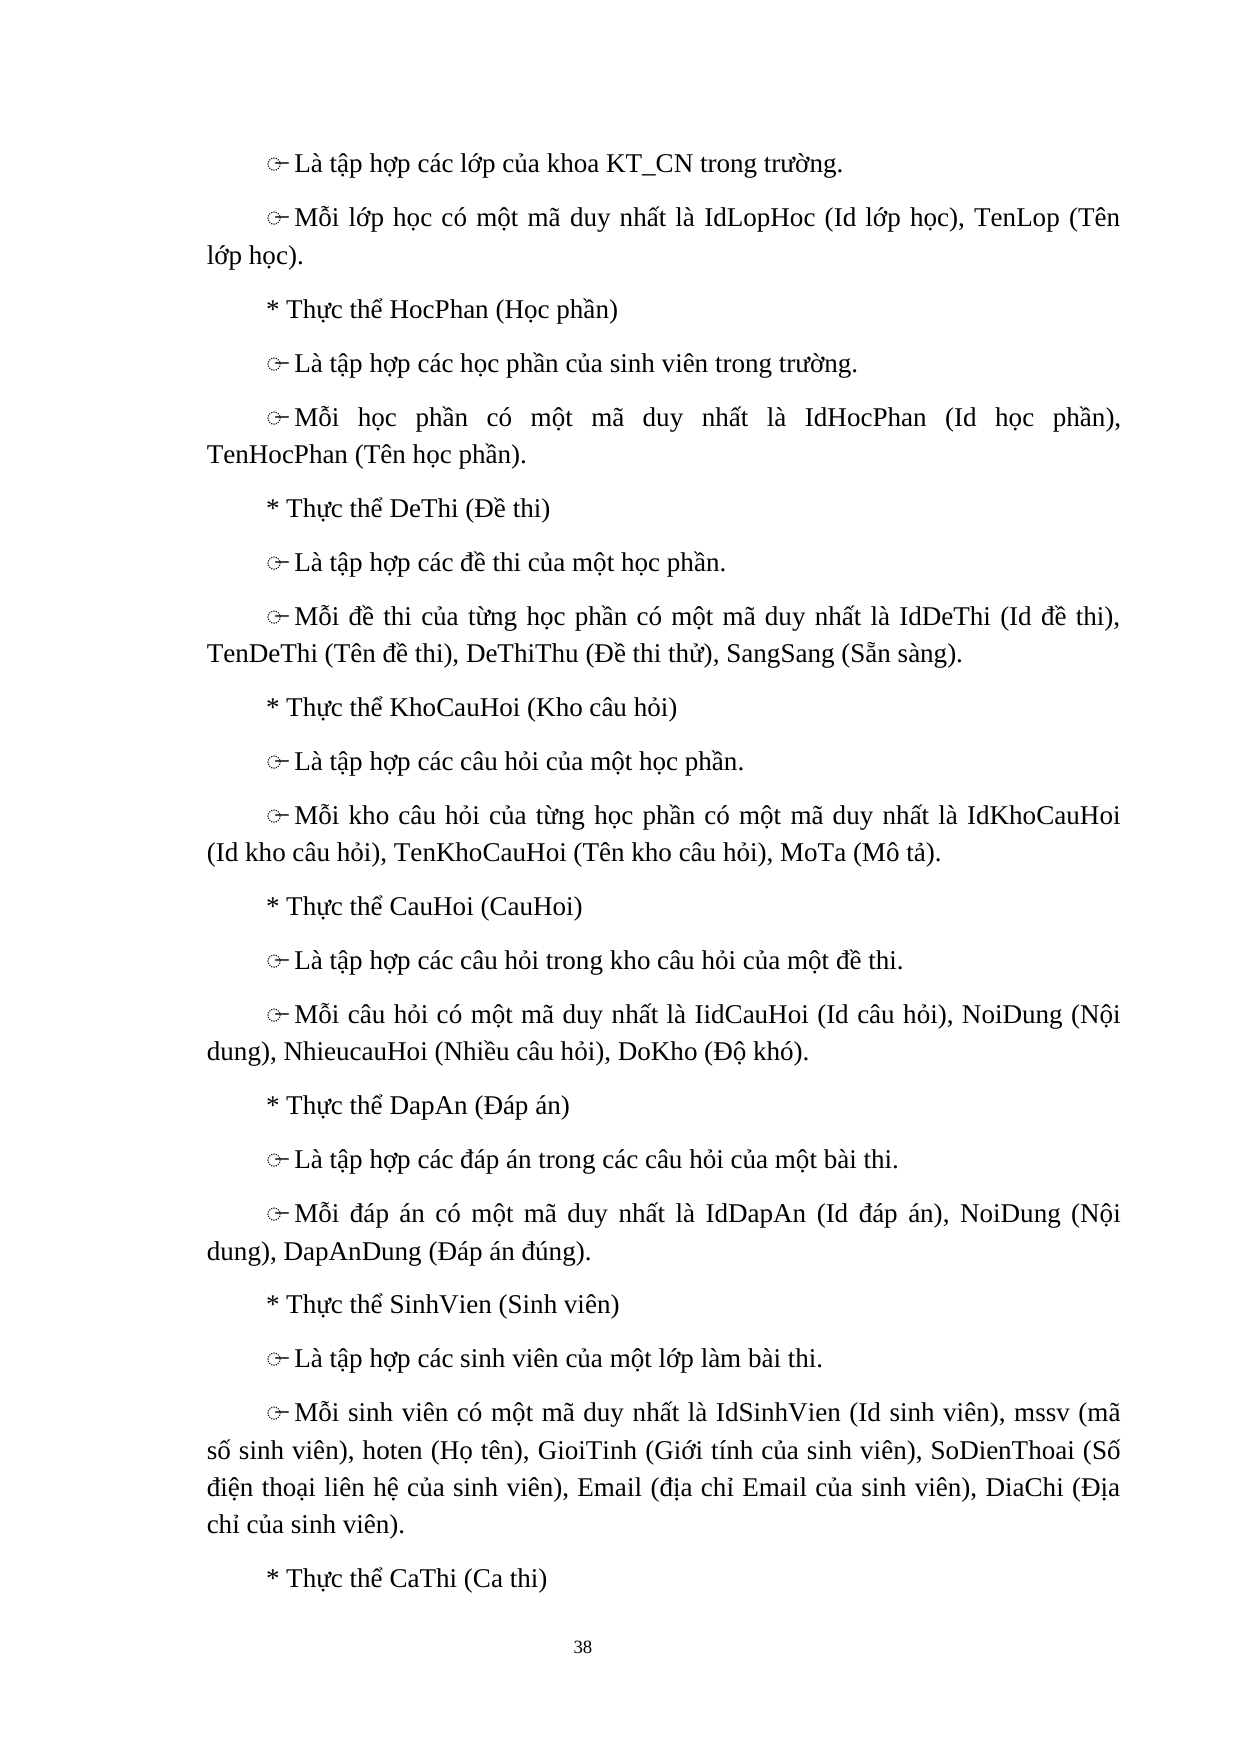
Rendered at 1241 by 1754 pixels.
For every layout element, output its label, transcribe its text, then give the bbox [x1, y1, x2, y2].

list Mỗi đề thi của từng học phần có một mã duy nhất là IdDeThi (Id đề thi), TenDeThi (Tên đề thi), DeThiThu (Đề thi thử), SangSang (Sẵn sàng). [207, 600, 1122, 668]
list Mỗi kho câu hỏi của từng học phần có một mã duy nhất là IdKhoCauHoi (Id kho câu hỏi), TenKhoCauHoi (Tên kho câu hỏi), MoTa (Mô tả). [207, 799, 1122, 867]
list Là tập hợp các câu hỏi trong kho câu hỏi của một đề thi. [207, 944, 1122, 975]
text * Thực thể CaThi (Ca thi) [266, 1562, 1122, 1593]
text * Thực thể CauHoi (CauHoi) [207, 890, 1122, 921]
list Mỗi học phần có một mã duy nhất là IdHocPhan (Id học phần), TenHocPhan (Tên học phần). [207, 401, 1122, 469]
list Là tập hợp các câu hỏi của một học phần. [207, 745, 1122, 776]
text * Thực thể KhoCauHoi (Kho câu hỏi) [207, 691, 1122, 722]
list Là tập hợp các sinh viên của một lớp làm bài thi. [207, 1343, 1122, 1374]
list Mỗi câu hỏi có một mã duy nhất là IidCauHoi (Id câu hỏi), NoiDung (Nội dung), NhieucauHoi (Nhiều câu hỏi), DoKho (Độ khó). [207, 998, 1122, 1067]
list Là tập hợp các đề thi của một học phần. [207, 546, 1122, 577]
text * Thực thể DapAn (Đáp án) [266, 1089, 1122, 1121]
list Là tập hợp các lớp của khoa KT_CN trong trường. [207, 148, 1122, 179]
list Mỗi đáp án có một mã duy nhất là IdDapAn (Id đáp án), NoiDung (Nội dung), DapAnDung (Đáp án đúng). [207, 1197, 1122, 1266]
list Là tập hợp các đáp án trong các câu hỏi của một bài thi. [207, 1143, 1122, 1174]
text * Thực thể DeThi (Đề thi) [266, 492, 1122, 523]
list Mỗi sinh viên có một mã duy nhất là IdSinhVien (Id sinh viên), mssv (mã số sinh viên), hoten (Họ tên), GioiTinh (Giới tính của sinh viên), SoDienThoai (Số điện thoại liên hệ của sinh viên), Email (địa chỉ Email của sinh viên), DiaChi (Địa chỉ của sinh viên). [207, 1397, 1122, 1539]
text * Thực thể HocPhan (Học phần) [207, 293, 1122, 324]
text * Thực thể SinhVien (Sinh viên) [266, 1289, 1122, 1320]
list Mỗi lớp học có một mã duy nhất là IdLopHoc (Id lớp học), TenLop (Tên lớp học). [207, 202, 1122, 270]
list Là tập hợp các học phần của sinh viên trong trường. [207, 347, 1122, 378]
